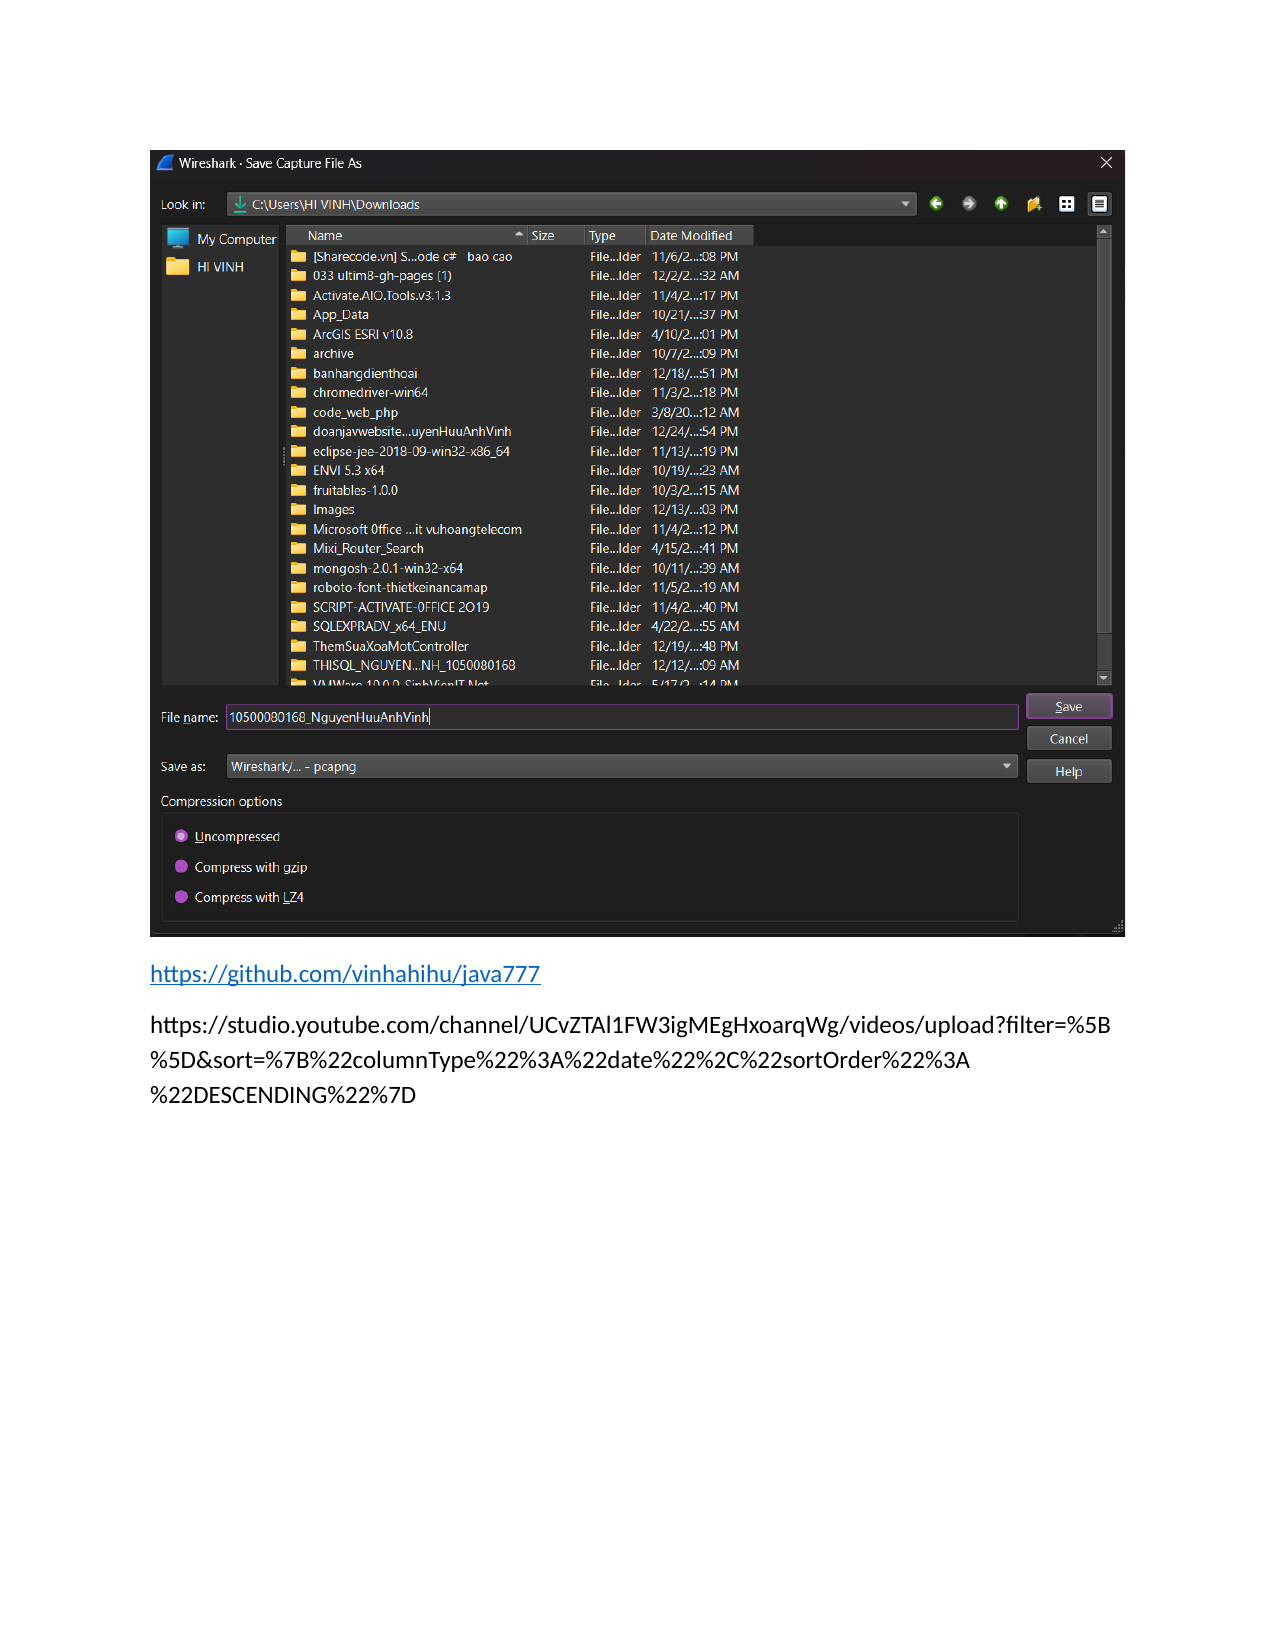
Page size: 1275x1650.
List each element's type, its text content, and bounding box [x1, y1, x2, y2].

text https://github.com/vinhahihu/java777 [150, 958, 1125, 988]
picture [150, 150, 1125, 937]
text https://studio.youtube.com/channel/UCvZTAl1FW3igMEgHxoarqWg/videos/upload?filter=%5B%5D&sort=%7B%22columnType%22%3A%22date%22%2C%22sortOrder%22%3A%22DESCENDING%22%7D [150, 1009, 1125, 1110]
